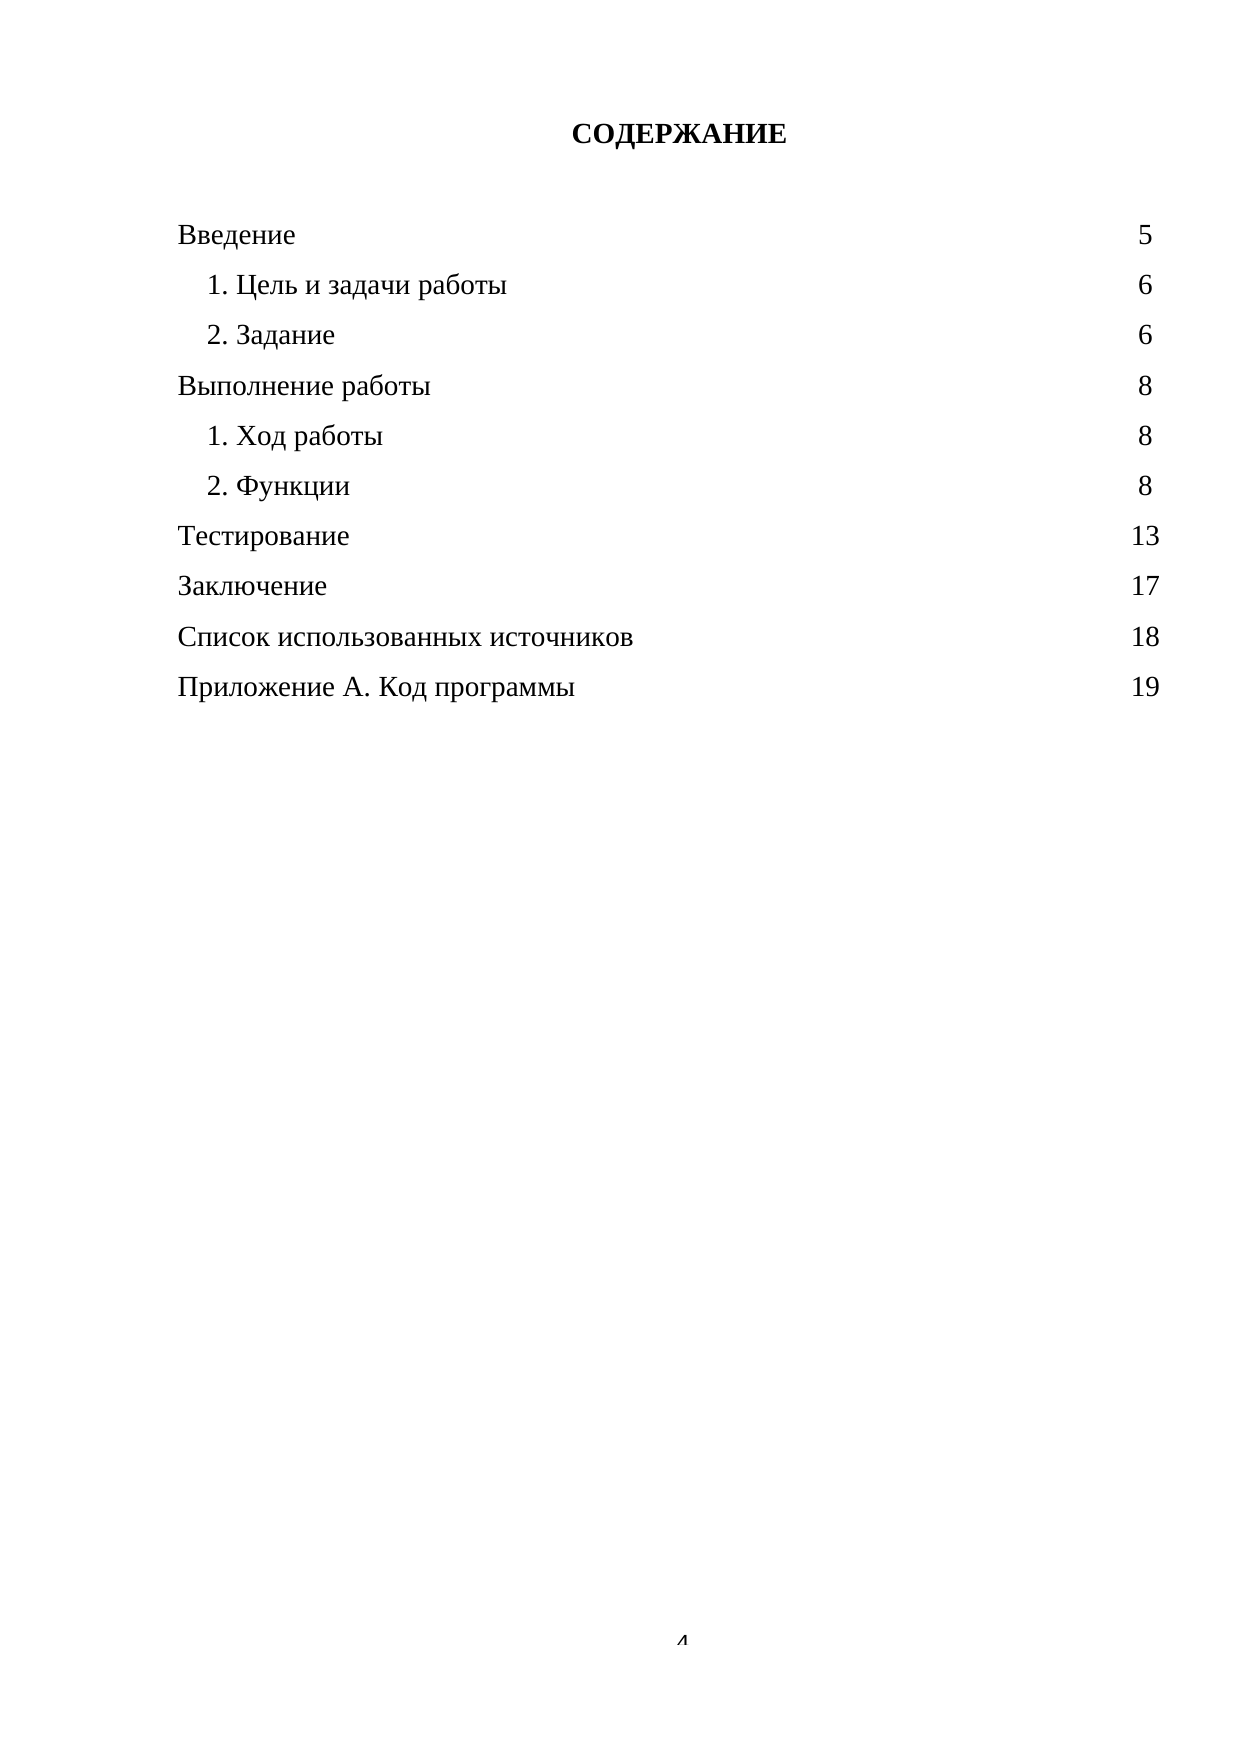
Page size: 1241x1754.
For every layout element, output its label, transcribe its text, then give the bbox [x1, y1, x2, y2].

subtitle СОДЕРЖАНИЕ [258, 116, 1100, 150]
